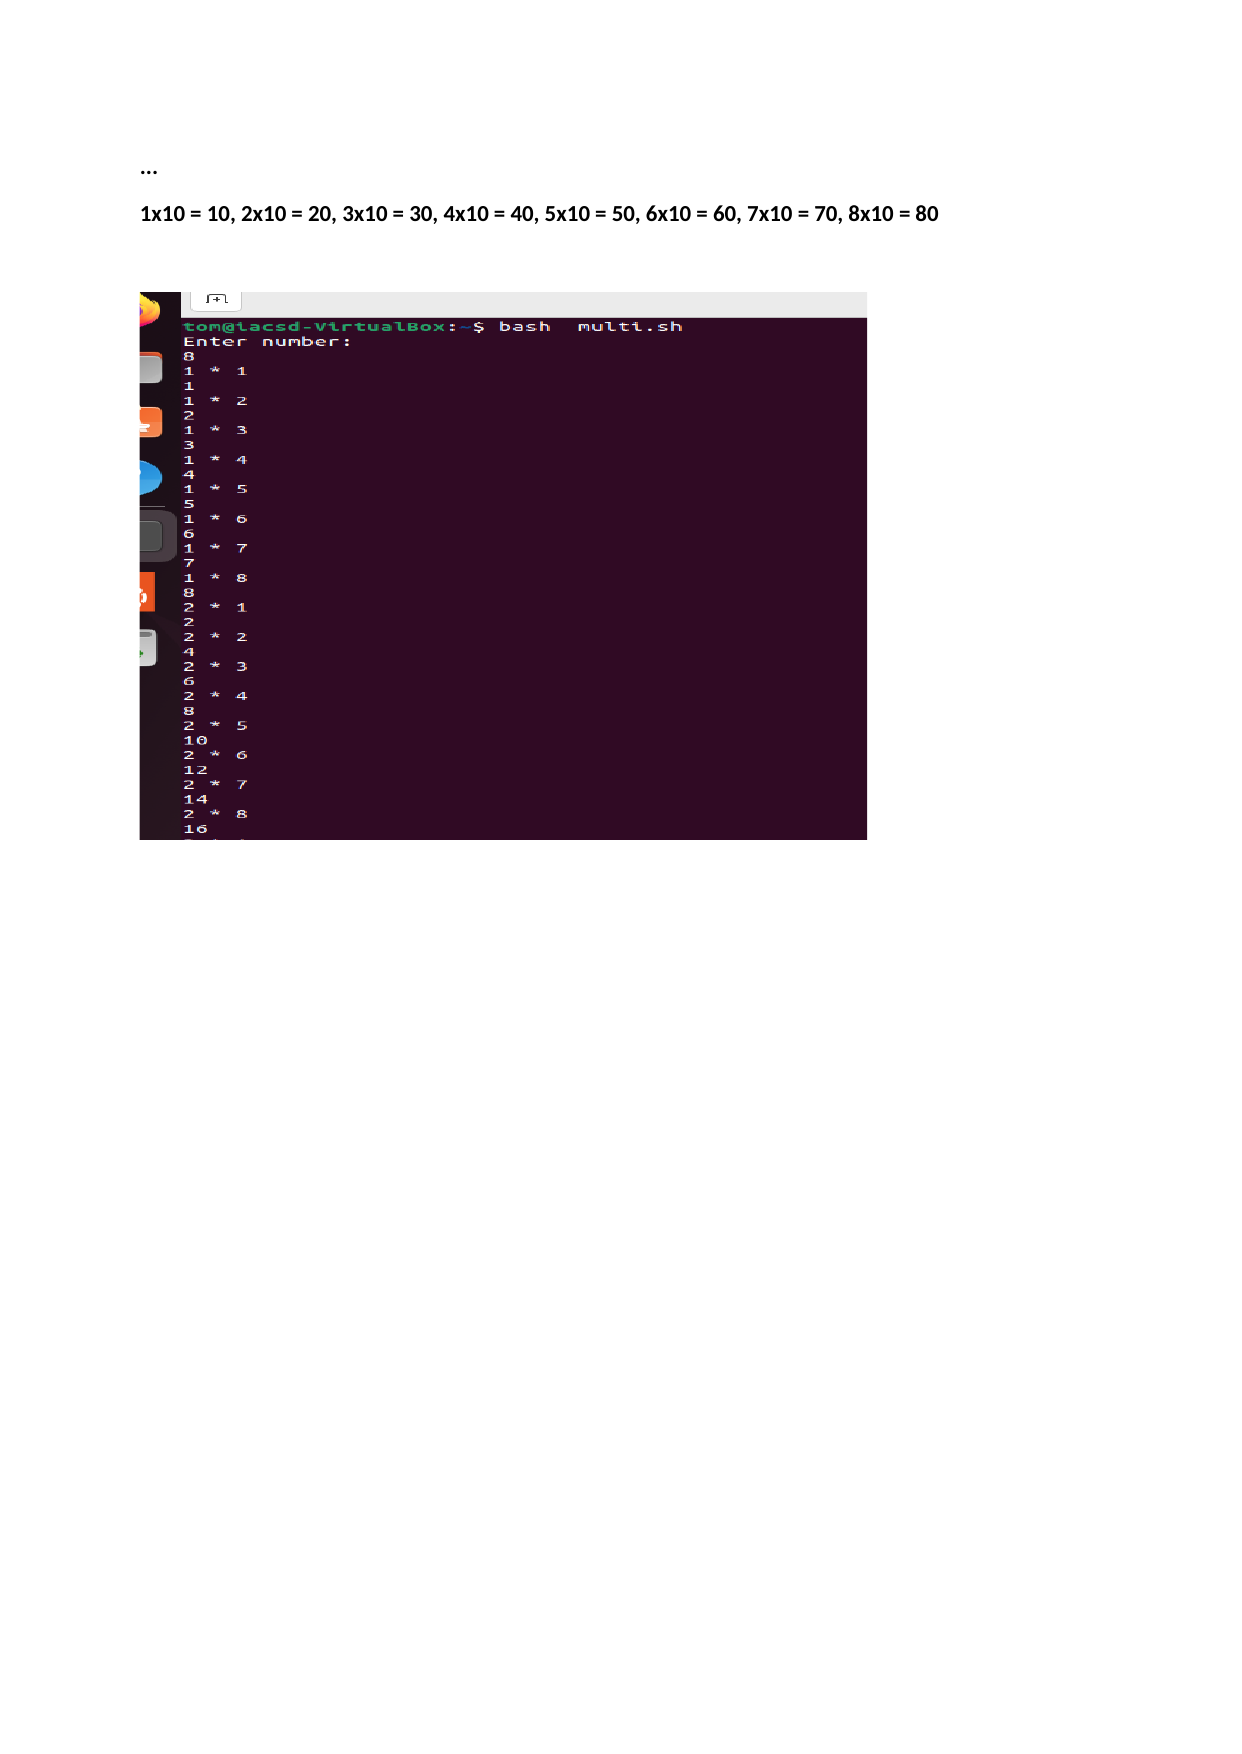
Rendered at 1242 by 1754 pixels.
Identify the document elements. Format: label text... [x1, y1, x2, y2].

text ... [139, 152, 1104, 180]
text 1x10 = 10, 2x10 = 20, 3x10 = 30, 4x10 = 40, 5x10 = 50, 6x10 = 60, 7x10 = 70, 8x10 = 80 [139, 199, 1104, 227]
picture [139, 292, 868, 840]
